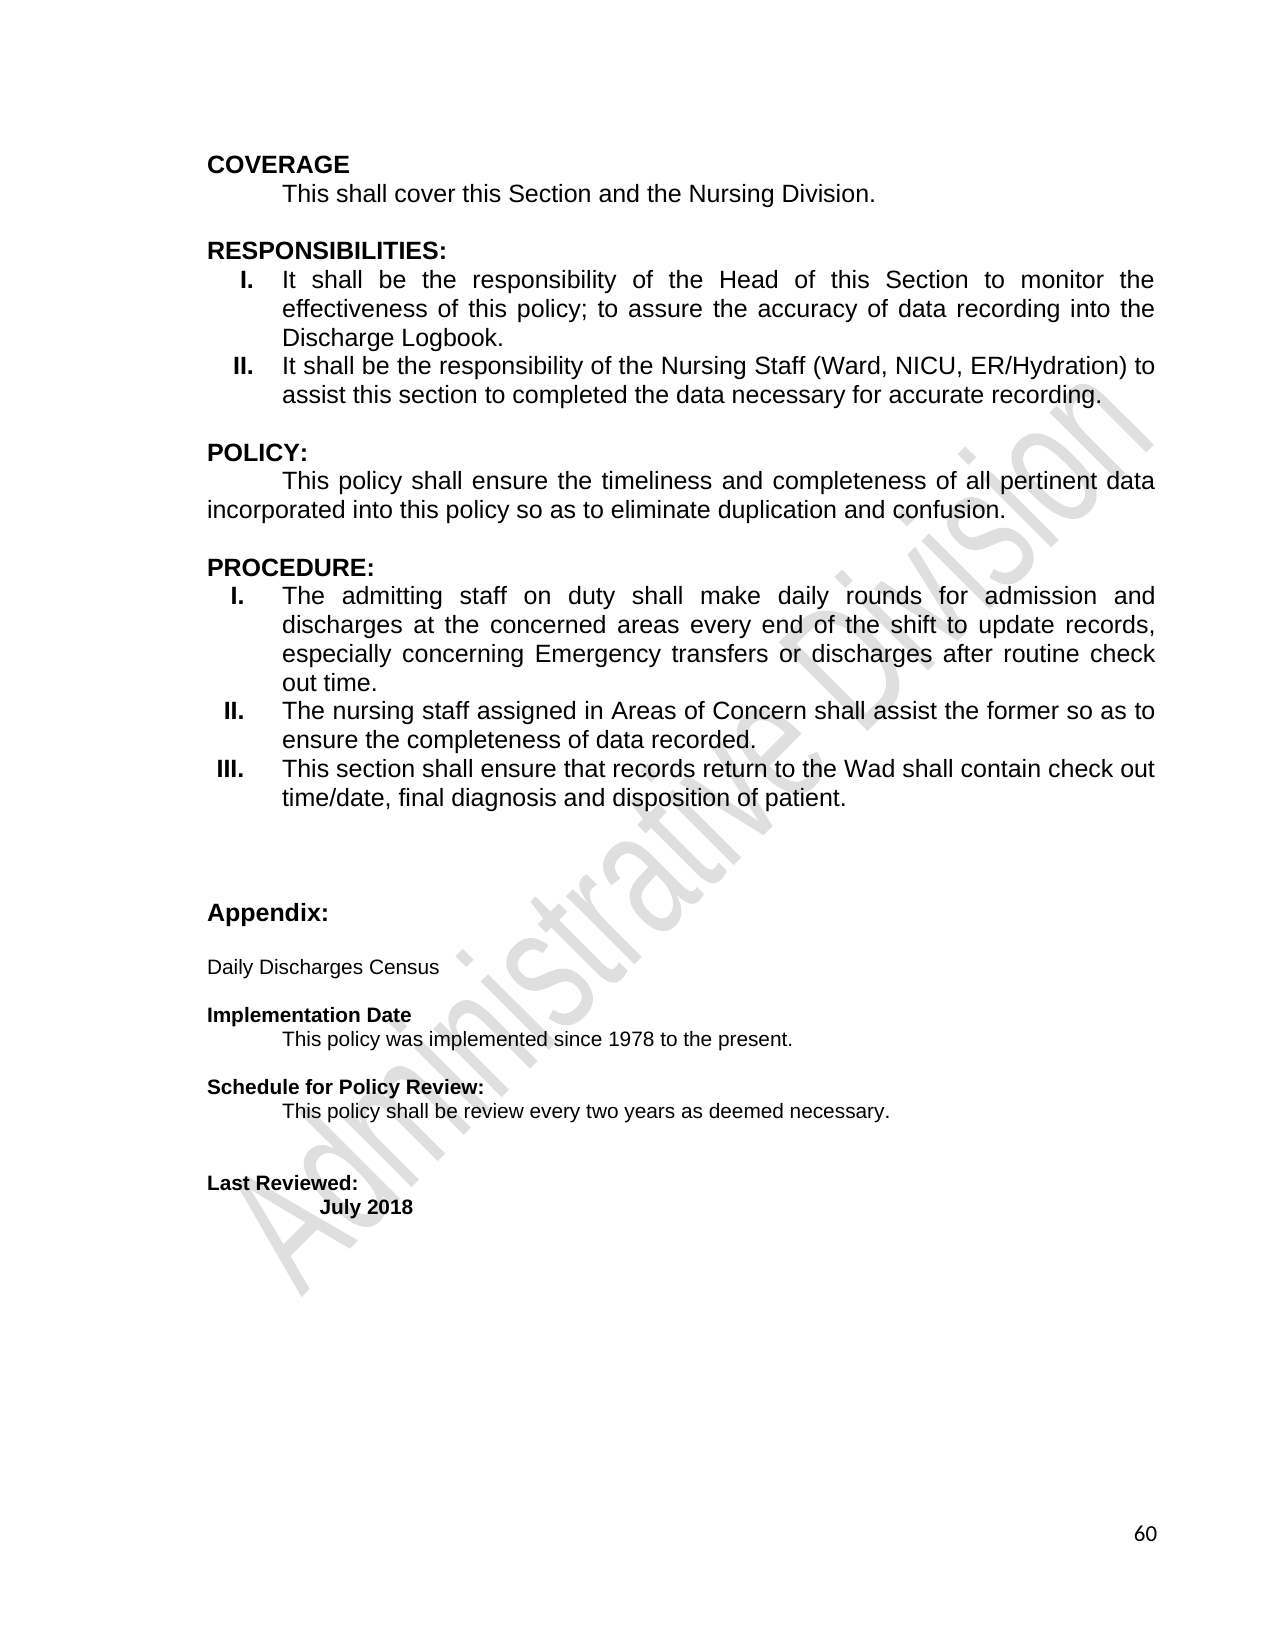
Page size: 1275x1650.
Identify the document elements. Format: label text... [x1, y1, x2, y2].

list The admitting staff on duty shall make daily rounds for admission and discharges at the concerned areas every end of the shift to update records, especially concerning Emergency transfers or discharges after routine check out time. [244, 581, 1157, 696]
text Daily Discharges Census [207, 955, 1157, 979]
text This policy was implemented since 1978 to the present. [207, 1027, 1157, 1051]
list It shall be the responsibility of the Head of this Section to monitor the effectiveness of this policy; to assure the accuracy of data recording into the Discharge Logbook. [254, 265, 1157, 351]
text PROCEDURE: [207, 552, 1157, 581]
list July 2018 [244, 1194, 1157, 1218]
text Implementation Date [207, 1003, 1157, 1027]
text COVERAGE [207, 150, 1157, 179]
text Appendix: [207, 897, 1157, 926]
text This policy shall ensure the timeliness and completeness of all pertinent data incorporated into this policy so as to eliminate duplication and confusion. [207, 466, 1157, 524]
list The nursing staff assigned in Areas of Concern shall assist the former so as to ensure the completeness of data recorded. [244, 696, 1157, 754]
text RESPONSIBILITIES: [207, 236, 1157, 265]
text Schedule for Policy Review: [207, 1075, 1157, 1099]
list This section shall ensure that records return to the Wad shall contain check out time/date, final diagnosis and disposition of patient. [244, 754, 1157, 811]
text This shall cover this Section and the Nursing Division. [207, 179, 1157, 207]
text POLICY: [207, 437, 1157, 466]
text Last Reviewed: [207, 1171, 1157, 1194]
list It shall be the responsibility of the Nursing Staff (Ward, NICU, ER/Hydration) to assist this section to completed the data necessary for accurate recording. [254, 351, 1157, 409]
text This policy shall be review every two years as deemed necessary. [207, 1099, 1157, 1123]
